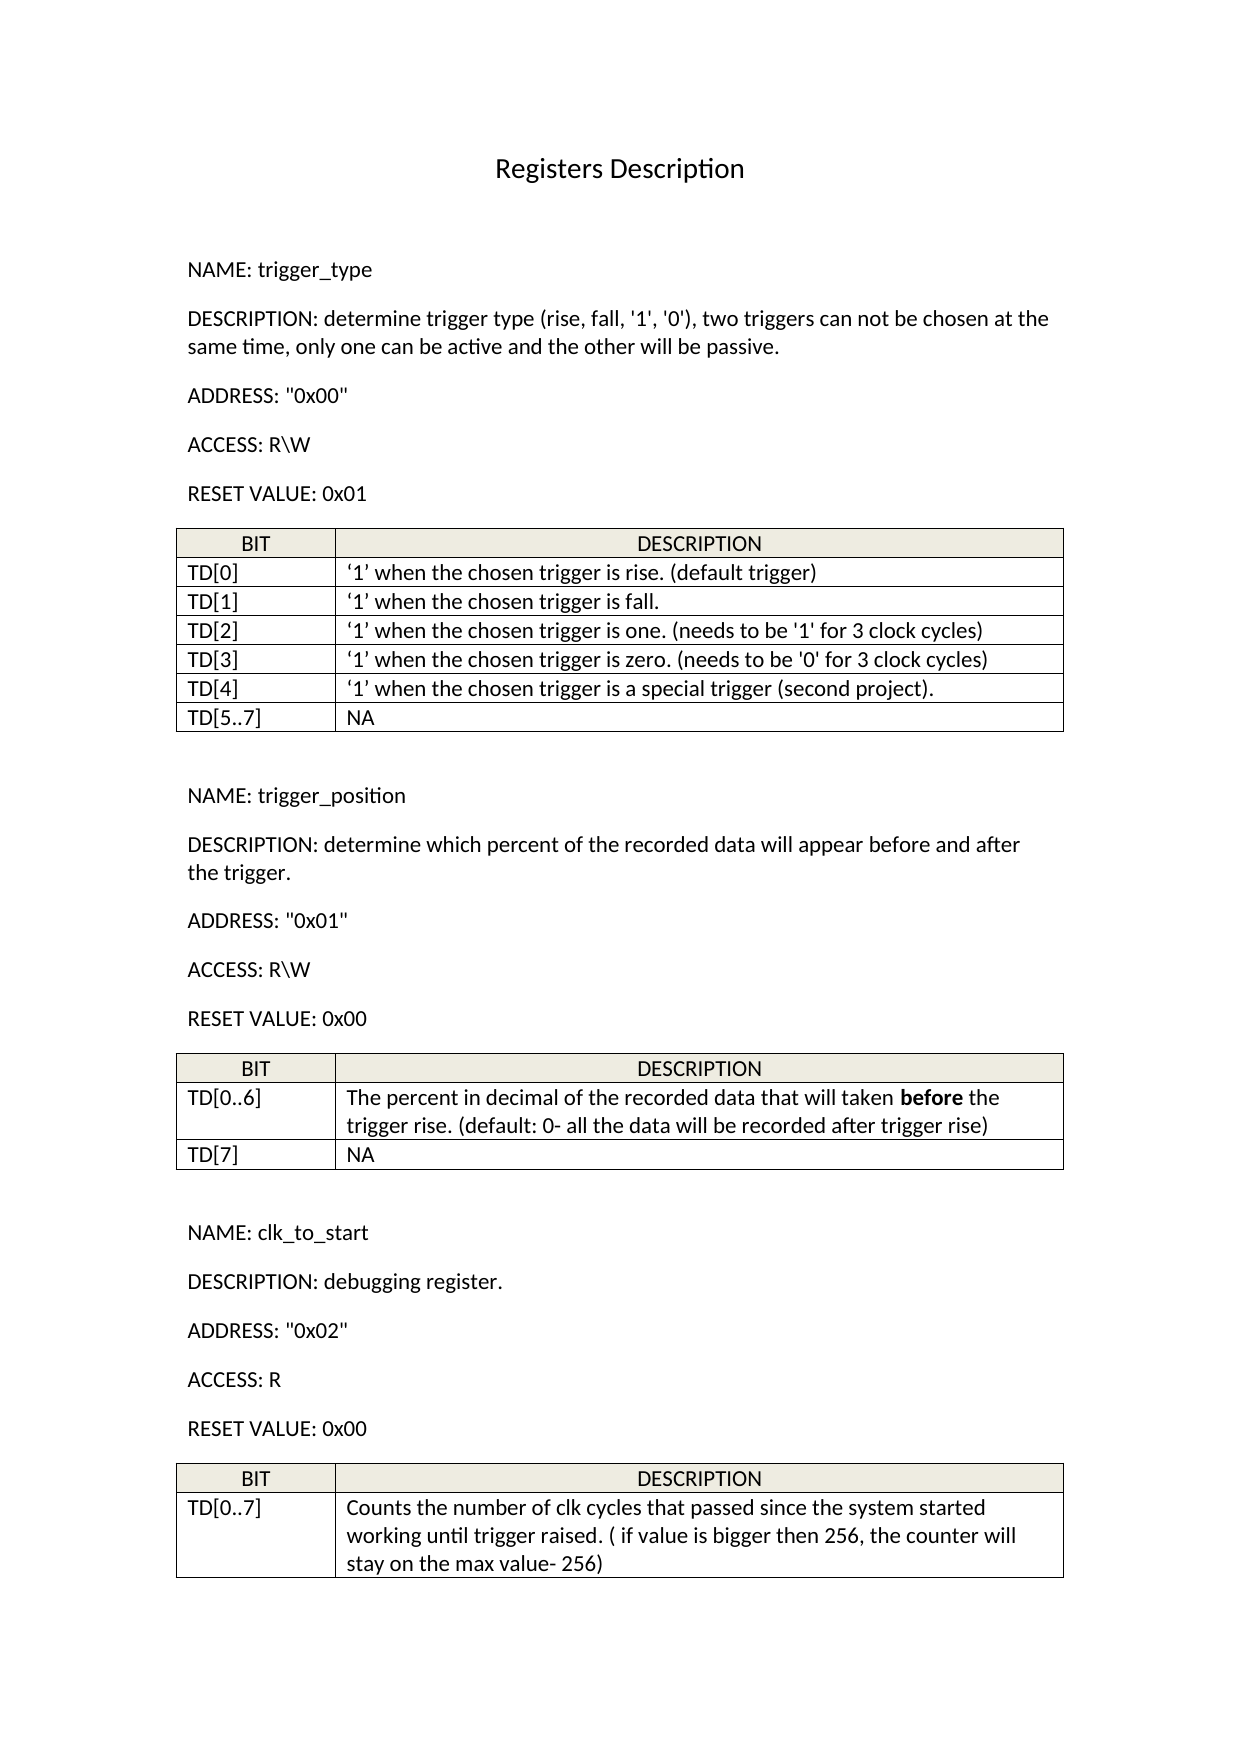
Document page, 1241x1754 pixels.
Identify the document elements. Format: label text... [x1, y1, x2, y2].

table_header DESCRIPTION [336, 1464, 1063, 1492]
table_cell ‘1’ when the chosen trigger is zero. (needs to be '0' for 3 clock cycles) [336, 645, 1063, 673]
table_cell TD[0] [177, 558, 335, 586]
text RESET VALUE: 0x01 [187, 479, 1053, 507]
table_cell ‘1’ when the chosen trigger is fall. [336, 587, 1063, 615]
table_cell TD[7] [177, 1140, 335, 1168]
table_header BIT [177, 529, 335, 557]
text ADDRESS: "0x00" [187, 381, 1053, 409]
table_header BIT [177, 1464, 335, 1492]
table_cell TD[1] [177, 587, 335, 615]
table_cell Counts the number of clk cycles that passed since the system started working until trigger raised. ( if value is bigger then 256, the counter will stay on the max value- 256) [336, 1493, 1063, 1577]
text ACCESS: R\W [187, 956, 1053, 983]
table_cell NA [336, 1140, 1063, 1168]
table_cell ‘1’ when the chosen trigger is one. (needs to be '1' for 3 clock cycles) [336, 616, 1063, 644]
text ADDRESS: "0x01" [187, 907, 1053, 935]
table_cell TD[0..7] [177, 1493, 335, 1577]
table_header BIT [177, 1054, 335, 1082]
text NAME: trigger_type [187, 255, 1053, 283]
table_header DESCRIPTION [336, 1054, 1063, 1082]
table_cell TD[0..6] [177, 1083, 335, 1139]
text ACCESS: R [187, 1365, 1053, 1393]
text DESCRIPTION: determine trigger type (rise, fall, '1', '0'), two triggers can not be chosen at the same time, only one can be active and the other will be passive. [187, 304, 1053, 360]
text ADDRESS: "0x02" [187, 1316, 1053, 1344]
text DESCRIPTION: determine which percent of the recorded data will appear before and after the trigger. [187, 830, 1053, 886]
table_cell The percent in decimal of the recorded data that will taken before the trigger rise. (default: 0- all the data will be recorded after trigger rise) [336, 1083, 1063, 1139]
text DESCRIPTION: debugging register. [187, 1267, 1053, 1295]
text NAME: clk_to_start [187, 1218, 1053, 1246]
table_cell TD[4] [177, 674, 335, 702]
text Registers Description [187, 150, 1053, 186]
table_cell TD[5..7] [177, 703, 335, 731]
table_cell ‘1’ when the chosen trigger is a special trigger (second project). [336, 674, 1063, 702]
table_cell TD[2] [177, 616, 335, 644]
table_cell ‘1’ when the chosen trigger is rise. (default trigger) [336, 558, 1063, 586]
table_cell TD[3] [177, 645, 335, 673]
table_cell NA [336, 703, 1063, 731]
text ACCESS: R\W [187, 430, 1053, 458]
text RESET VALUE: 0x00 [187, 1414, 1053, 1442]
table_header DESCRIPTION [336, 529, 1063, 557]
text NAME: trigger_position [187, 781, 1053, 809]
text RESET VALUE: 0x00 [187, 1004, 1053, 1032]
